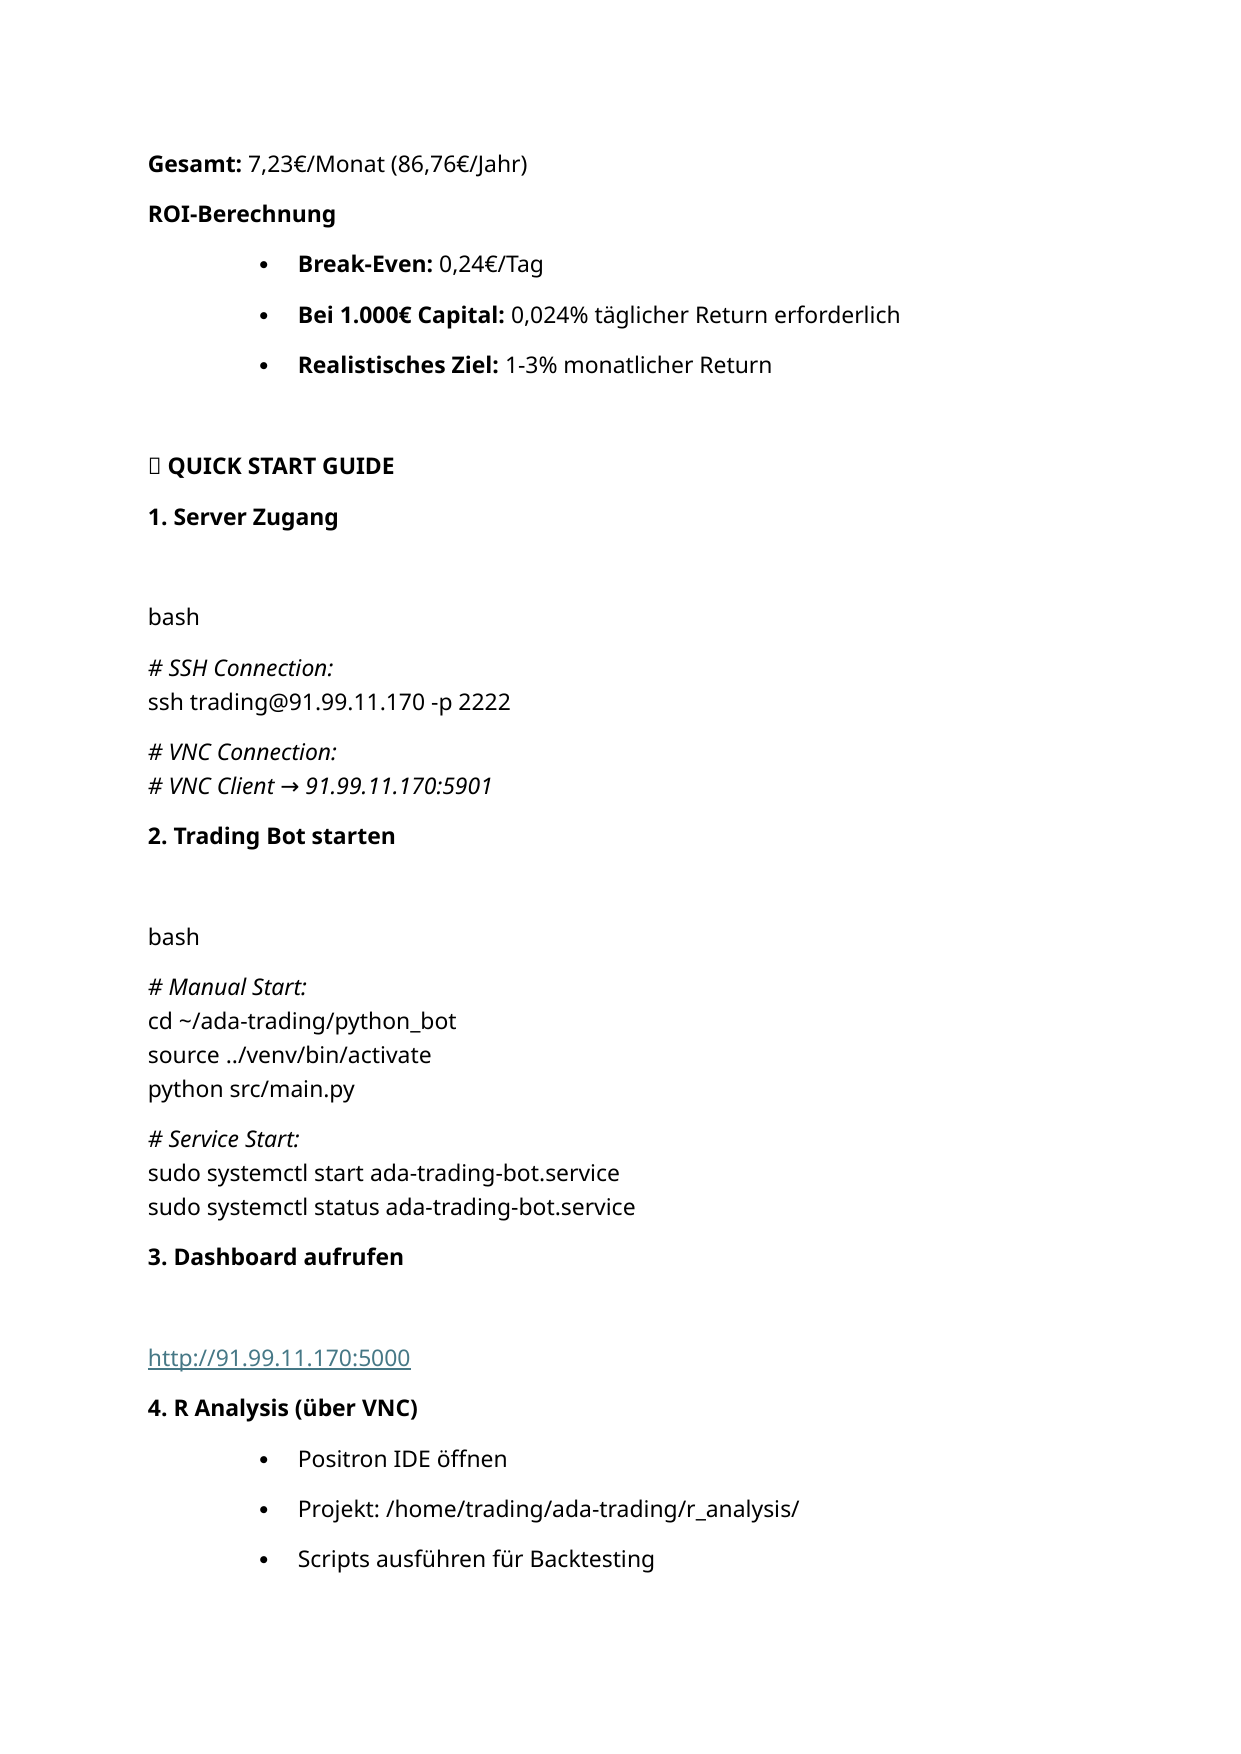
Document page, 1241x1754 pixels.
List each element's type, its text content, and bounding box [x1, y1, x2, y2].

text http://91.99.11.170:5000 [148, 1342, 1093, 1373]
text bash [148, 921, 1093, 952]
text 🚀 QUICK START GUIDE [148, 450, 1093, 481]
text # SSH Connection: ssh trading@91.99.11.170 -p 2222 [148, 652, 1093, 717]
text ROI-Berechnung [148, 198, 1093, 229]
text 1. Server Zugang [148, 501, 1093, 532]
list Break-Even: 0,24€/Tag [260, 248, 1093, 280]
text Gesamt: 7,23€/Monat (86,76€/Jahr) [148, 148, 1093, 179]
text 2. Trading Bot starten [148, 820, 1093, 851]
list Scripts ausführen für Backtesting [260, 1543, 1093, 1575]
list Positron IDE öffnen [260, 1443, 1093, 1474]
text # VNC Connection: # VNC Client → 91.99.11.170:5901 [148, 736, 1093, 801]
text 4. R Analysis (über VNC) [148, 1392, 1093, 1423]
list Realistisches Ziel: 1-3% monatlicher Return [260, 349, 1093, 381]
text bash [148, 601, 1093, 633]
text # Service Start: sudo systemctl start ada-trading-bot.service sudo systemctl status ada-trading-bot.service [148, 1123, 1093, 1222]
text 3. Dashboard aufrufen [148, 1241, 1093, 1272]
list Projekt: /home/trading/ada-trading/r_analysis/ [260, 1493, 1093, 1524]
list Bei 1.000€ Capital: 0,024% täglicher Return erforderlich [260, 299, 1093, 330]
text # Manual Start: cd ~/ada-trading/python_bot source ../venv/bin/activate python src/main.py [148, 971, 1093, 1104]
